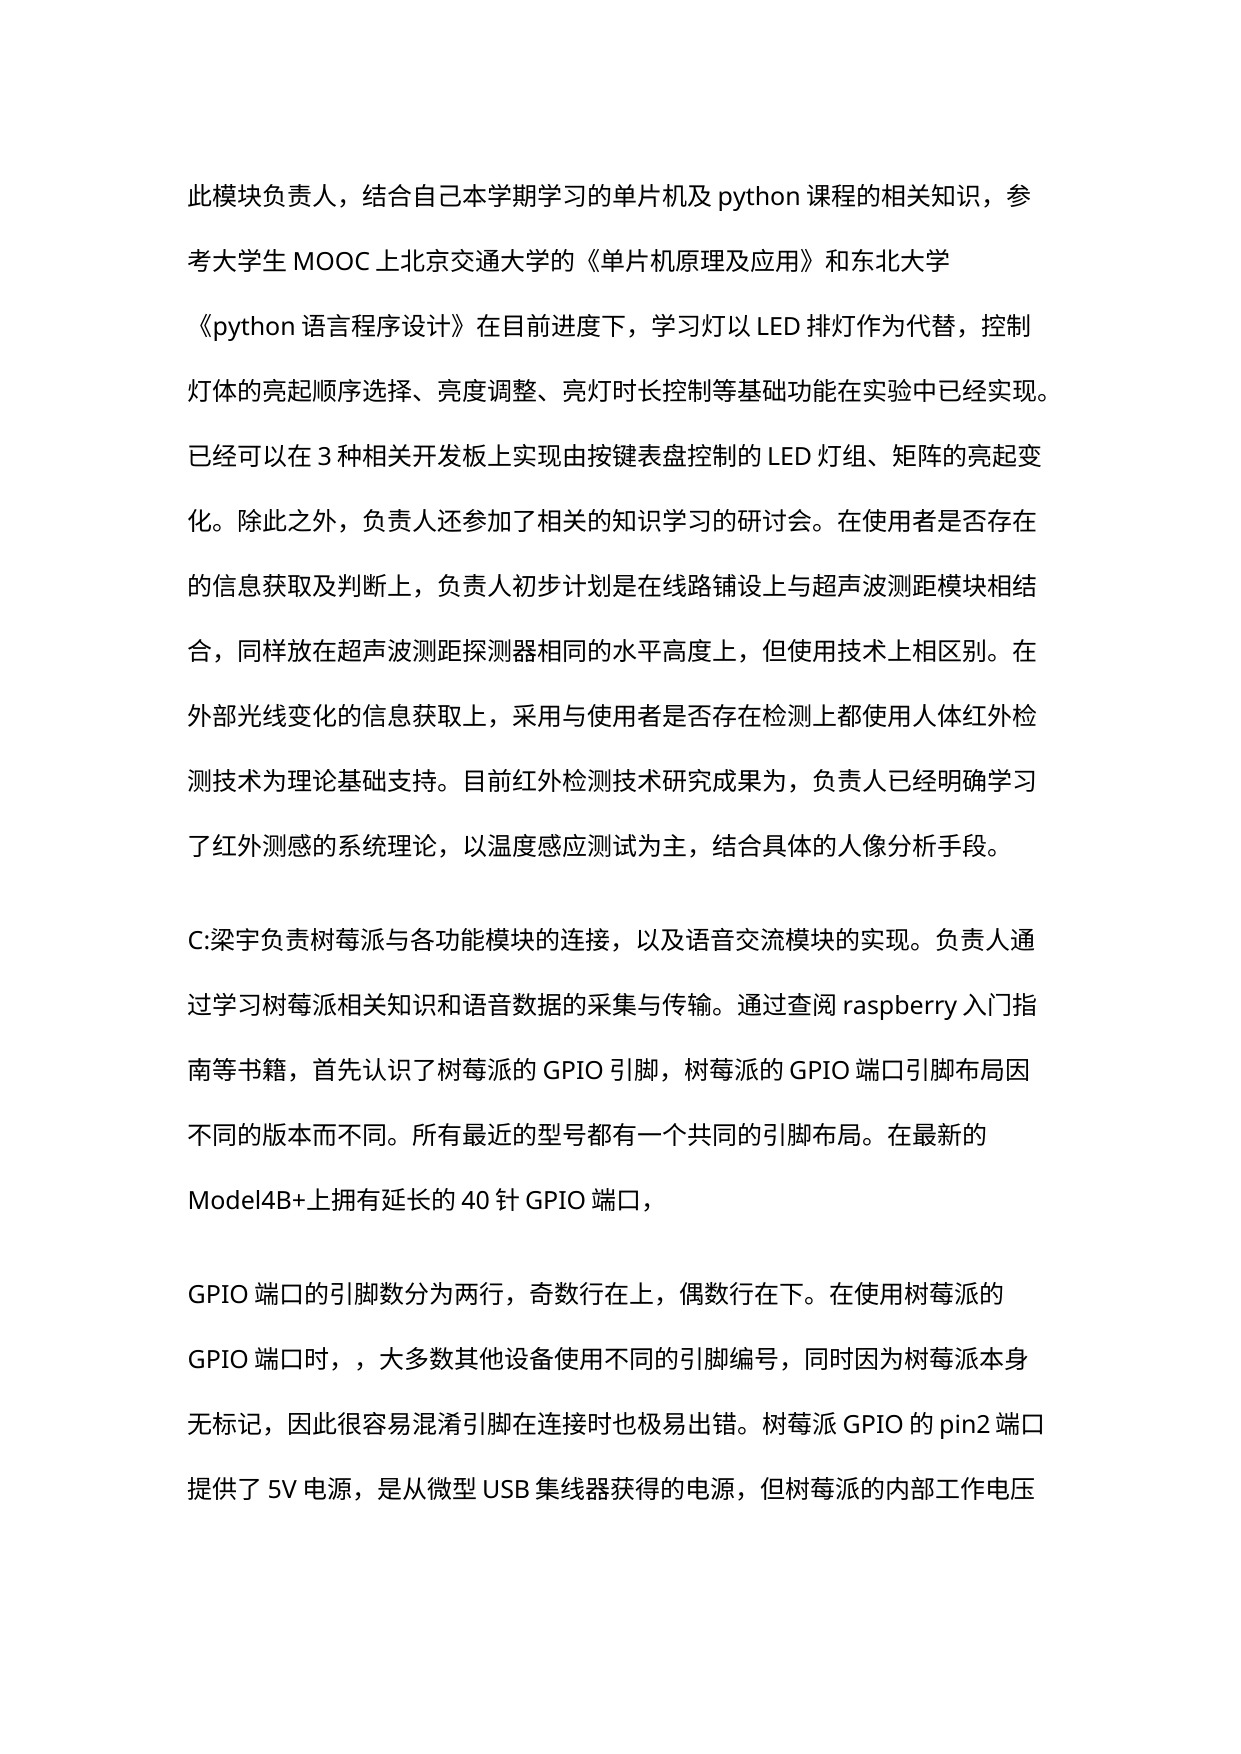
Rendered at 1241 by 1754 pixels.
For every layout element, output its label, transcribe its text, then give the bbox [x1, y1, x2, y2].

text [187, 1260, 1053, 1520]
text C:梁宇负责树莓派与各功能模块的连接，以及语音交流模块的实现。负责人通过学习树莓派相关知识和语音数据的采集与传输。通过查阅raspberry入门指南等书籍，首先认识了树莓派的GPIO引脚，树莓派的GPIO端口引脚布局因不同的版本而不同。所有最近的型号都有一个共同的引脚布局。在最新的Model4B+上拥有延长的40针GPIO端口， [187, 906, 1053, 1231]
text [187, 162, 1053, 877]
